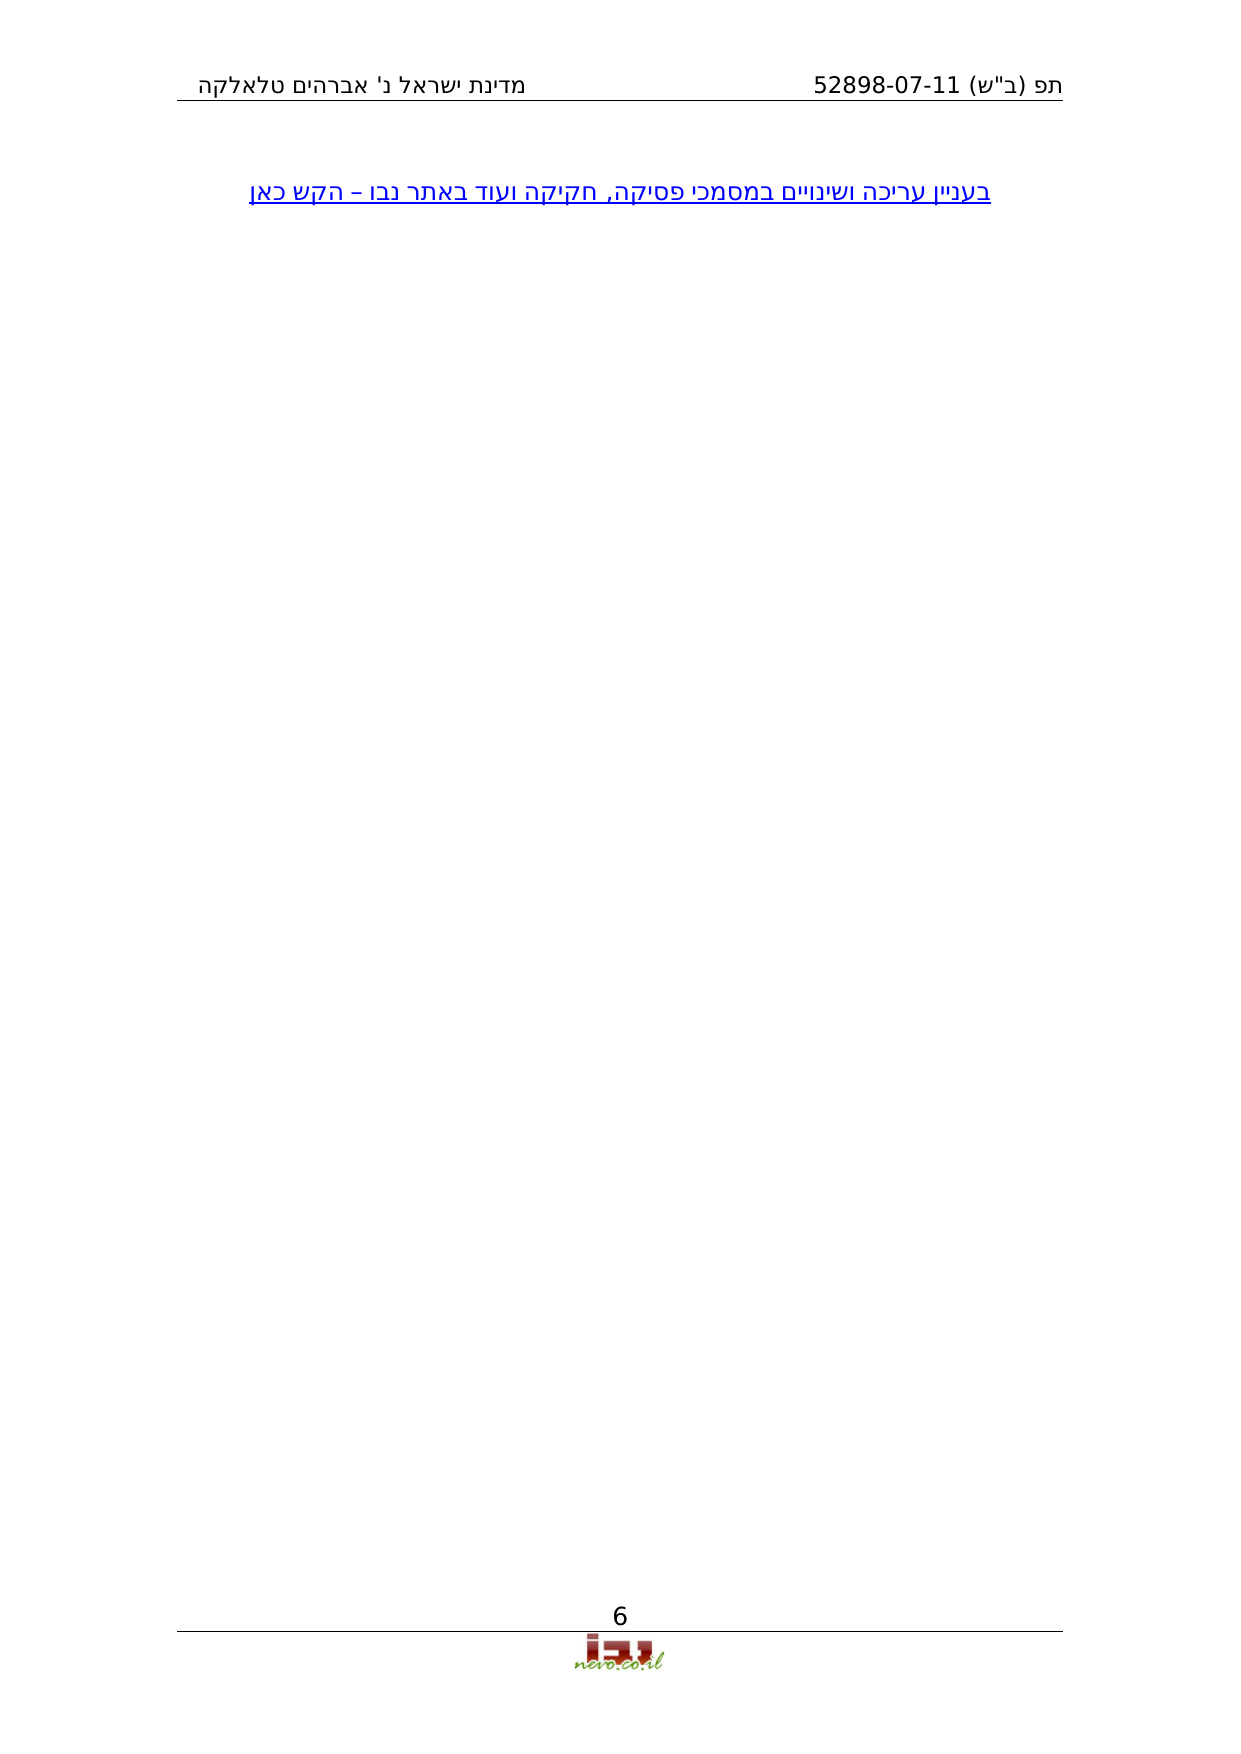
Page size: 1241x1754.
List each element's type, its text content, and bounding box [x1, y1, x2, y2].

picture [574, 1633, 666, 1671]
text בעניין עריכה ושינויים במסמכי פסיקה, חקיקה ועוד באתר נבו – הקש כאן [177, 177, 1063, 206]
